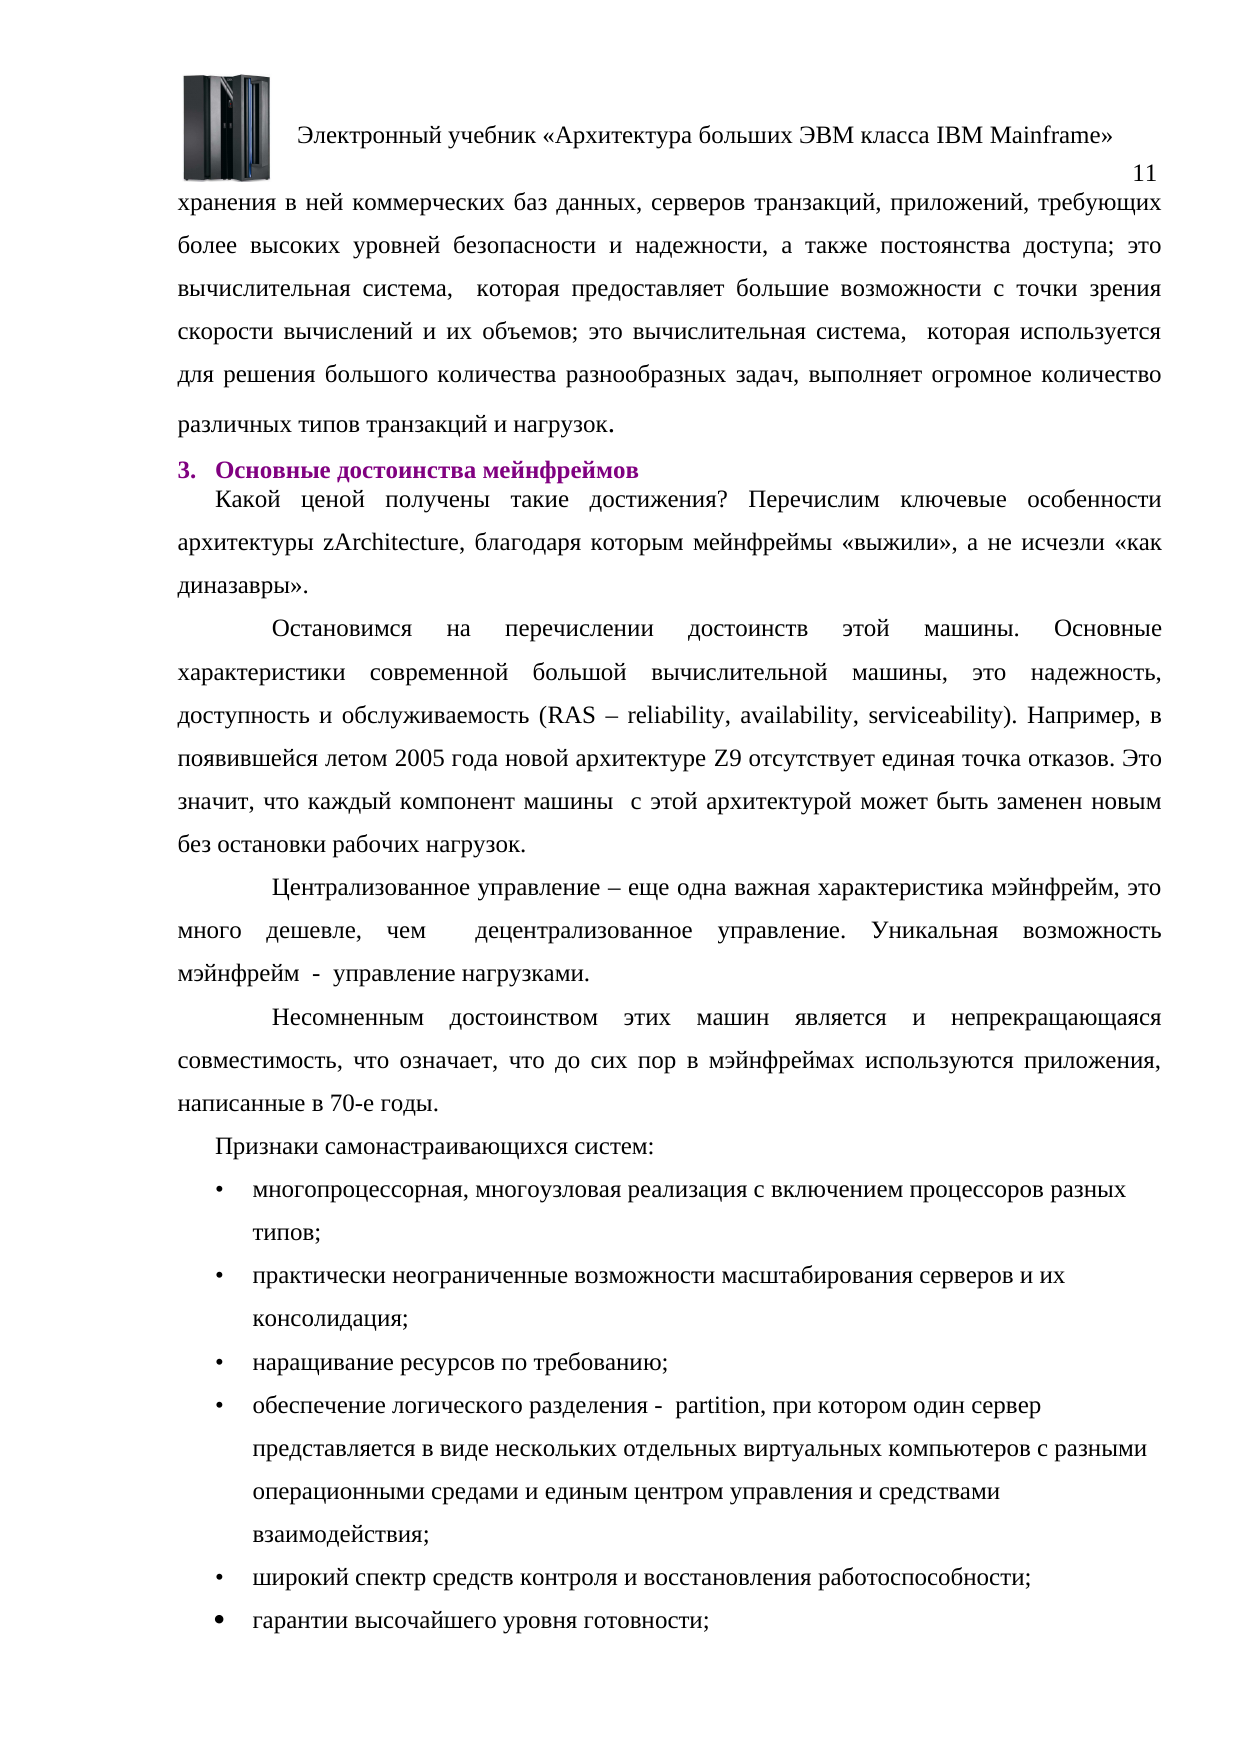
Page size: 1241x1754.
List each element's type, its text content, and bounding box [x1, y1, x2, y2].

list многопроцессорная, многоузловая реализация с включением процессоров разных типов; [215, 1174, 1162, 1246]
picture [182, 73, 272, 182]
list широкий спектр средств контроля и восстановления работоспособности; [215, 1562, 1162, 1591]
list гарантии высочайшего уровня готовности; [215, 1605, 1162, 1634]
text Признаки самонастраивающихся систем: [177, 1131, 1162, 1160]
text Централизованное управление – еще одна важная характеристика мэйнфрейм, это много дешевле, чем децентрализованное управление. Уникальная возможность мэйнфрейм - управление нагрузками. [177, 872, 1162, 987]
text Остановимся на перечислении достоинств этой машины. Основные характеристики современной большой вычислительной машины, это надежность, доступность и обслуживаемость (RAS – reliability, availability, serviceability). Например, в появившейся летом 2005 года новой архитектуре Z9 отсутствует единая точка отказов. Это значит, что каждый компонент машины с этой архитектурой может быть заменен новым без остановки рабочих нагрузок. [177, 613, 1162, 858]
subtitle Основные достоинства мейнфреймов [177, 455, 1162, 484]
list обеспечение логического разделения - partition, при котором один сервер представляется в виде нескольких отдельных виртуальных компьютеров с разными операционными средами и единым центром управления и средствами взаимодействия; [215, 1390, 1162, 1548]
list практически неограниченные возможности масштабирования серверов и их консолидация; [215, 1260, 1162, 1332]
text Несомненным достоинством этих машин является и непрекращающаяся совместимость, что означает, что до сих пор в мэйнфреймах используются приложения, написанные в 70-е годы. [177, 1002, 1162, 1117]
list наращивание ресурсов по требованию; [215, 1347, 1162, 1375]
text Какой ценой получены такие достижения? Перечислим ключевые особенности архитектуры zArchitecture, благодаря которым мейнфреймы «выжили», а не исчезли «как диназавры». [177, 484, 1162, 599]
